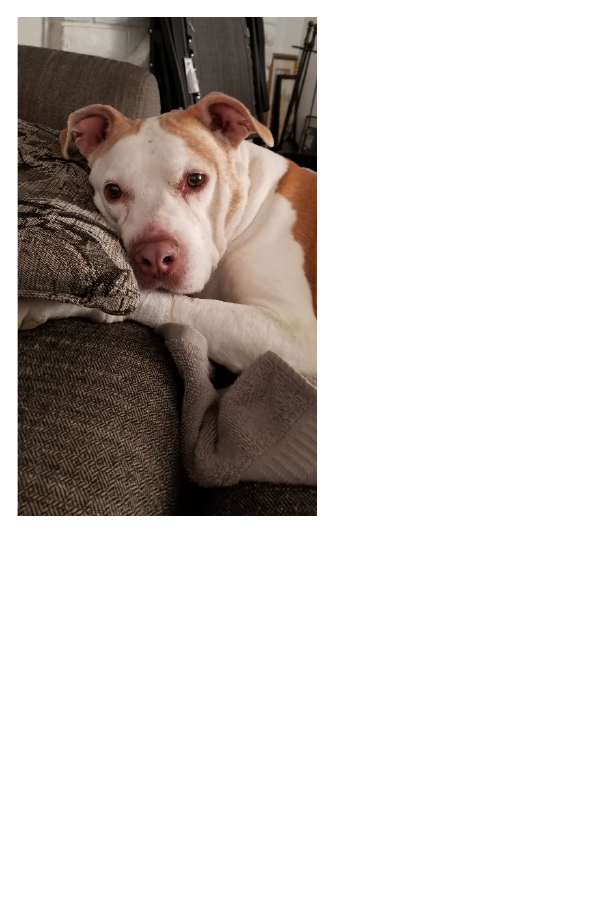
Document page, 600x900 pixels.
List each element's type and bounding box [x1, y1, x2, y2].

picture [17, 17, 317, 516]
